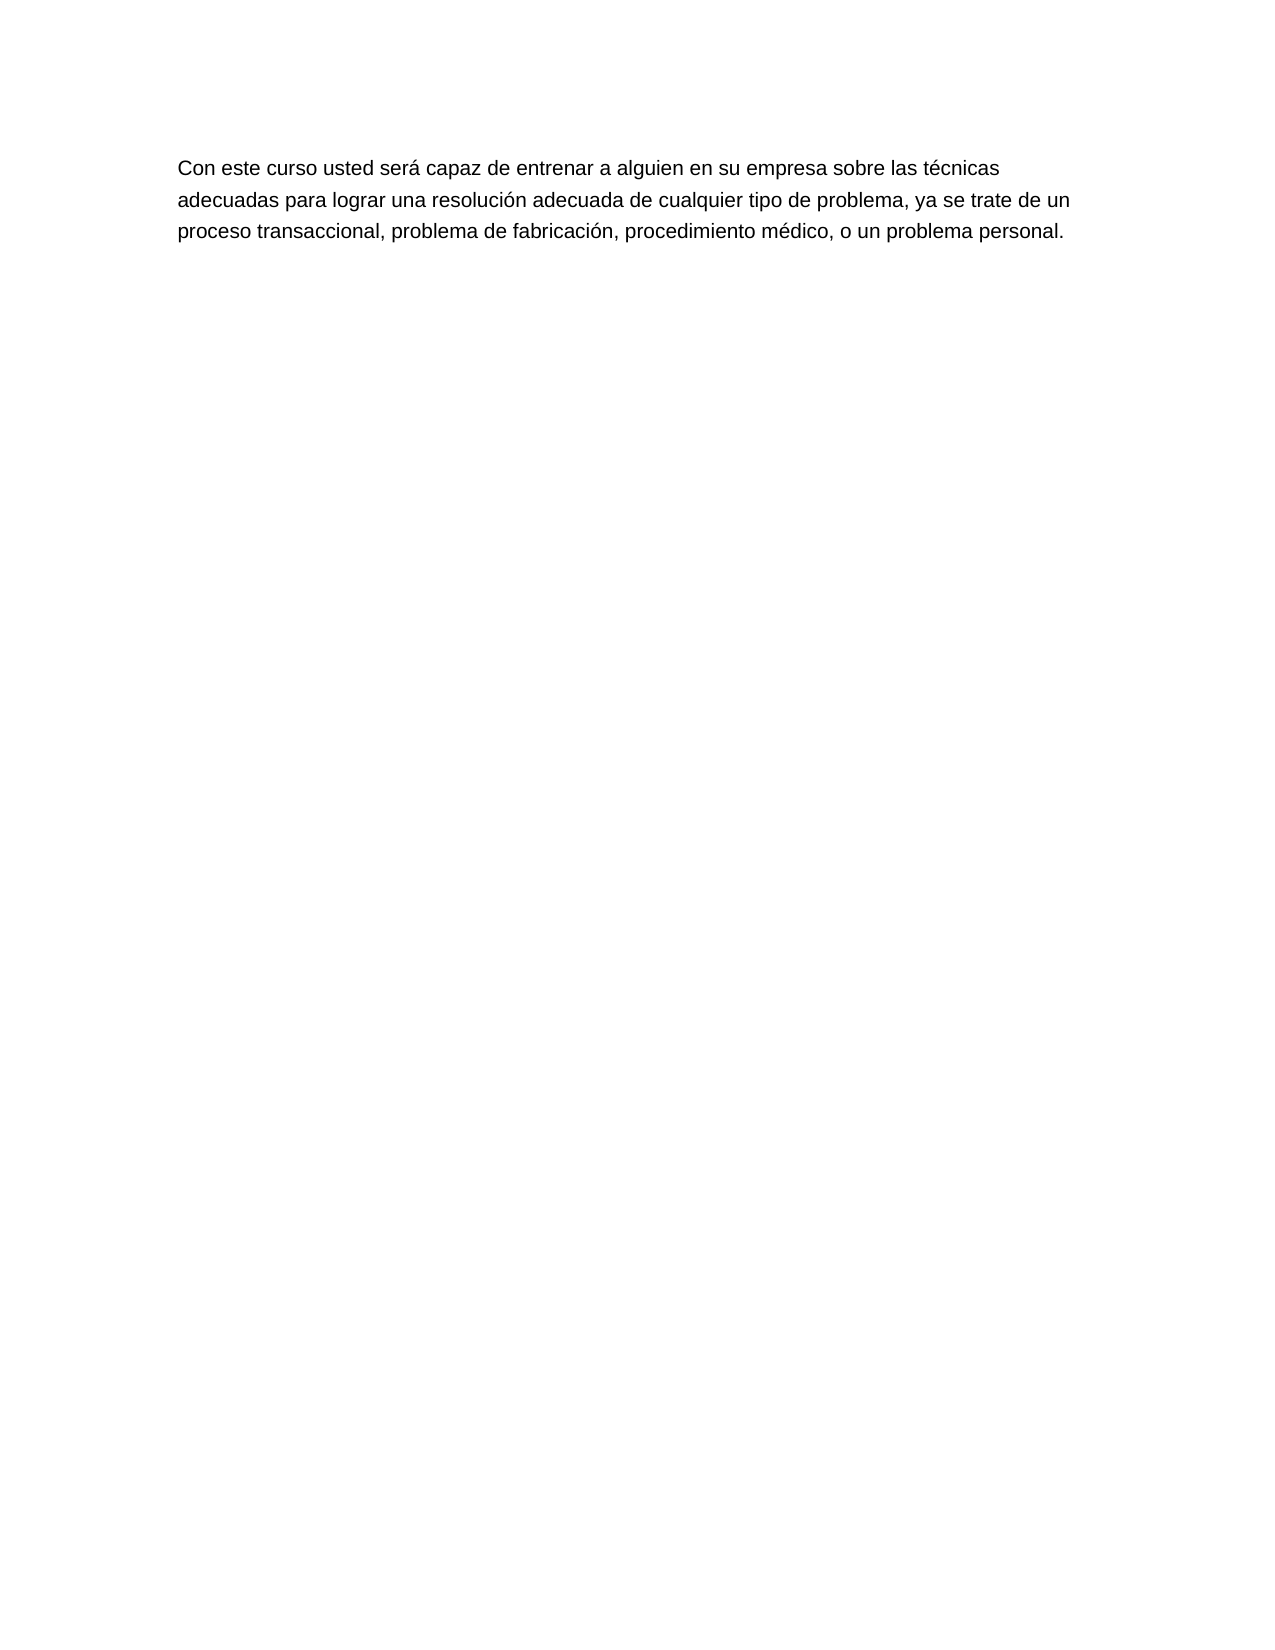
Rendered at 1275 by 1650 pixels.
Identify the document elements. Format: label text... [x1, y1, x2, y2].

text Con este curso usted será capaz de entrenar a alguien en su empresa sobre las técnicas adecuadas para lograr una resolución adecuada de cualquier tipo de problema, ya se trate de un proceso transaccional, problema de fabricación, procedimiento médico, o un problema personal. [177, 148, 1098, 243]
